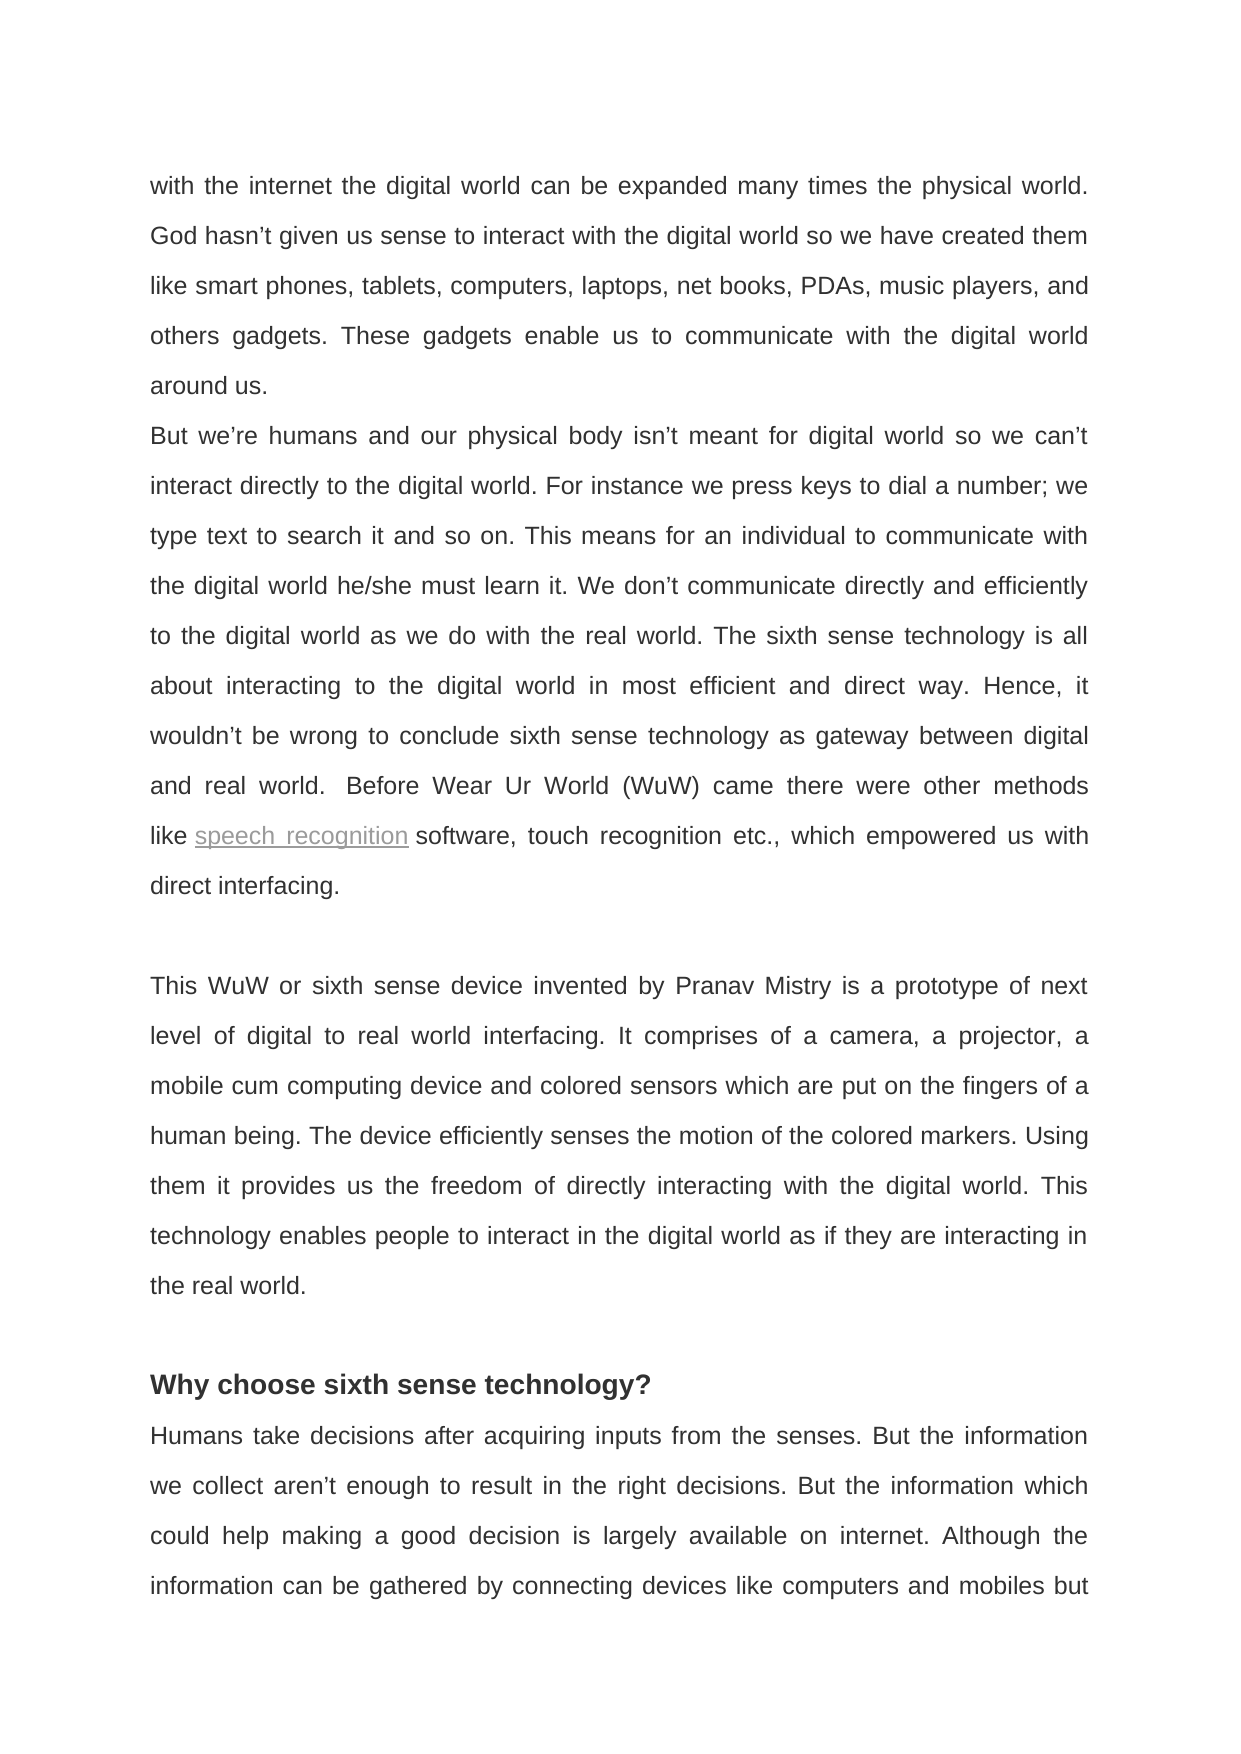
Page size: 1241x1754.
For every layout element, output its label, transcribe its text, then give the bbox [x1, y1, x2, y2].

text But we’re humans and our physical body isn’t meant for digital world so we can’t interact directly to the digital world. For instance we press keys to dial a number; we type text to search it and so on. This means for an individual to communicate with the digital world he/she must learn it. We don’t communicate directly and efficiently to the digital world as we do with the real world. The sixth sense technology is all about interacting to the digital world in most efficient and direct way. Hence, it wouldn’t be wrong to conclude sixth sense technology as gateway between digital and real world. Before Wear Ur World (WuW) came there were other methods like speech recognition software, touch recognition etc., which empowered us with direct interfacing. [150, 400, 1090, 900]
text Why choose sixth sense technology? [150, 1350, 1090, 1400]
text This WuW or sixth sense device invented by Pranav Mistry is a prototype of next level of digital to real world interfacing. It comprises of a camera, a projector, a mobile cum computing device and colored sensors which are put on the fingers of a human being. The device efficiently senses the motion of the colored markers. Using them it provides us the freedom of directly interacting with the digital world. This technology enables people to interact in the digital world as if they are interacting in the real world. [150, 950, 1090, 1300]
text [150, 150, 1090, 400]
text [150, 1400, 1090, 1600]
